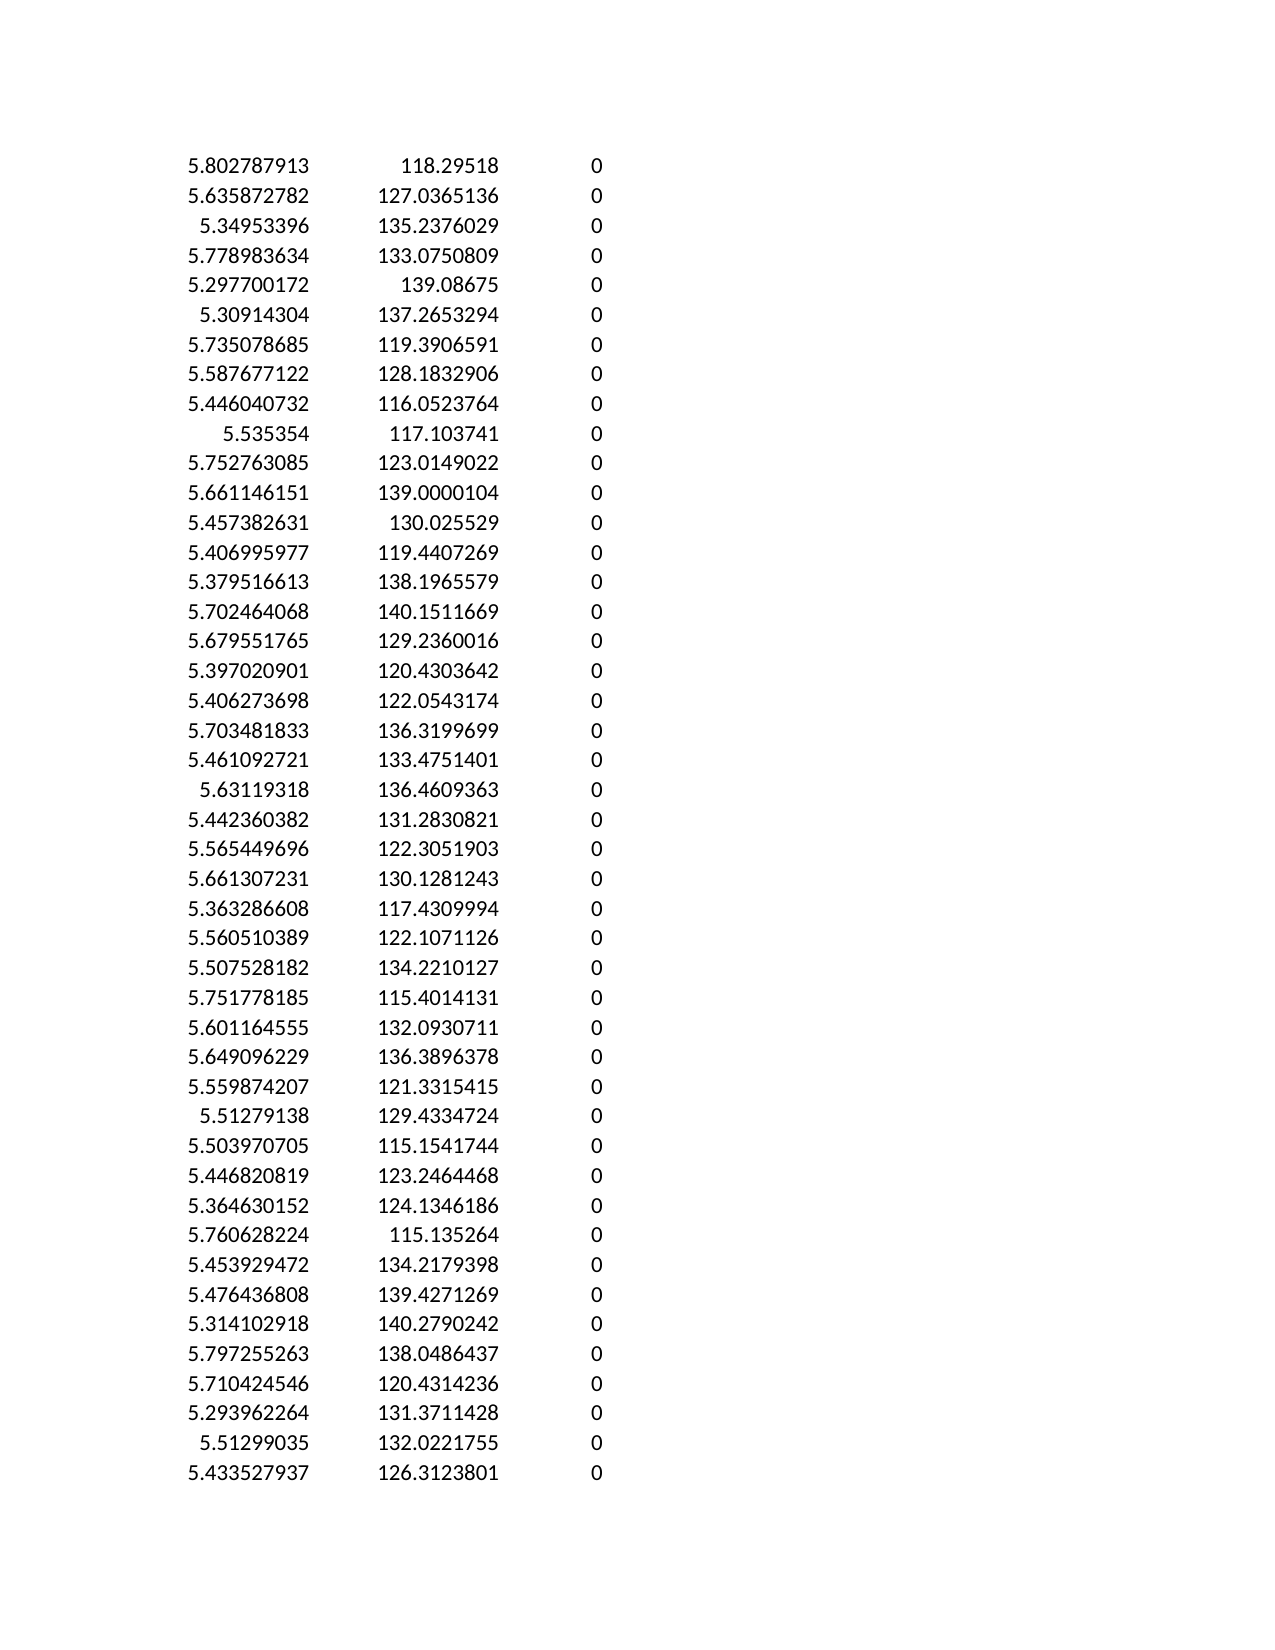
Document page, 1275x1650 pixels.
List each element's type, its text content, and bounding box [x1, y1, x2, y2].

table_cell 0 [510, 209, 613, 239]
table_cell 0 [510, 150, 613, 180]
table_cell 5.30914304 [149, 299, 321, 328]
table_cell 129.4334724 [321, 1100, 510, 1130]
table_cell 0 [510, 536, 613, 566]
table_cell 0 [510, 1189, 613, 1219]
table_cell 135.2376029 [321, 209, 510, 239]
table_cell 0 [510, 744, 613, 773]
table_cell 0 [510, 1338, 613, 1367]
table_cell 5.751778185 [149, 981, 321, 1011]
table_cell 0 [510, 892, 613, 922]
table_cell 117.4309994 [321, 892, 510, 922]
table_cell 0 [510, 1041, 613, 1070]
table_cell 130.1281243 [321, 863, 510, 892]
table_cell 0 [510, 1159, 613, 1189]
table_cell 5.406995977 [149, 536, 321, 566]
table_cell 0 [510, 625, 613, 655]
table_cell 0 [510, 1249, 613, 1278]
table_cell 137.2653294 [321, 299, 510, 328]
table_cell 5.297700172 [149, 269, 321, 298]
table_cell 123.2464468 [321, 1159, 510, 1189]
table_cell 5.679551765 [149, 625, 321, 655]
table_cell 120.4314236 [321, 1367, 510, 1397]
table_cell 119.4407269 [321, 536, 510, 566]
table_cell 116.0523764 [321, 388, 510, 417]
table_cell 123.0149022 [321, 447, 510, 477]
table_cell 133.4751401 [321, 744, 510, 773]
table_cell 5.51299035 [149, 1427, 321, 1456]
table_cell 139.0000104 [321, 477, 510, 506]
table_cell 5.601164555 [149, 1011, 321, 1041]
table_cell 118.29518 [321, 150, 510, 180]
table_cell 5.752763085 [149, 447, 321, 477]
table_cell 0 [510, 774, 613, 803]
table_cell 5.446040732 [149, 388, 321, 417]
table_cell 5.51279138 [149, 1100, 321, 1130]
table_cell 0 [510, 328, 613, 358]
table_cell 128.1832906 [321, 358, 510, 387]
table_cell 0 [510, 388, 613, 417]
table_cell 5.703481833 [149, 714, 321, 744]
table_cell 5.710424546 [149, 1367, 321, 1397]
table_cell 5.406273698 [149, 684, 321, 714]
table_cell 140.1511669 [321, 595, 510, 625]
table_cell 5.661146151 [149, 477, 321, 506]
table_cell 0 [510, 922, 613, 952]
table_cell 5.559874207 [149, 1070, 321, 1100]
table_cell 5.293962264 [149, 1397, 321, 1427]
table_cell 0 [510, 952, 613, 981]
table_cell 5.397020901 [149, 655, 321, 684]
table_cell 0 [510, 1397, 613, 1427]
table_cell 5.442360382 [149, 803, 321, 833]
table_cell 5.507528182 [149, 952, 321, 981]
table_cell 0 [510, 417, 613, 447]
table_cell 0 [510, 1011, 613, 1041]
table_cell 129.2360016 [321, 625, 510, 655]
table_cell 140.2790242 [321, 1308, 510, 1337]
table_cell 0 [510, 714, 613, 744]
table_cell 124.1346186 [321, 1189, 510, 1219]
table_cell 0 [510, 506, 613, 536]
table_cell 126.3123801 [321, 1456, 510, 1486]
table_cell 136.3896378 [321, 1041, 510, 1070]
table_cell 5.34953396 [149, 209, 321, 239]
table_cell 136.3199699 [321, 714, 510, 744]
table_cell 119.3906591 [321, 328, 510, 358]
table_cell 138.0486437 [321, 1338, 510, 1367]
table_cell 5.565449696 [149, 833, 321, 862]
table_cell 133.0750809 [321, 239, 510, 269]
table_cell 5.802787913 [149, 150, 321, 180]
table_cell 5.560510389 [149, 922, 321, 952]
table_cell 0 [510, 1070, 613, 1100]
table_cell 132.0221755 [321, 1427, 510, 1456]
table_cell 0 [510, 803, 613, 833]
table_cell 130.025529 [321, 506, 510, 536]
table_cell 5.649096229 [149, 1041, 321, 1070]
table_cell 5.379516613 [149, 566, 321, 595]
table_cell 0 [510, 239, 613, 269]
table_cell 0 [510, 981, 613, 1011]
table_cell 5.363286608 [149, 892, 321, 922]
table_cell 0 [510, 595, 613, 625]
table_cell 5.535354 [149, 417, 321, 447]
table_cell 5.760628224 [149, 1219, 321, 1248]
table_cell 115.1541744 [321, 1130, 510, 1159]
table_cell 5.453929472 [149, 1249, 321, 1278]
table_cell 5.635872782 [149, 180, 321, 209]
table_cell 0 [510, 269, 613, 298]
table_cell 134.2210127 [321, 952, 510, 981]
table_cell 0 [510, 833, 613, 862]
table_cell 5.587677122 [149, 358, 321, 387]
table_cell 0 [510, 863, 613, 892]
table_cell 5.735078685 [149, 328, 321, 358]
table_cell 0 [510, 1219, 613, 1248]
table_cell 139.08675 [321, 269, 510, 298]
table_cell 5.314102918 [149, 1308, 321, 1337]
table_cell 0 [510, 1100, 613, 1130]
table_cell 131.2830821 [321, 803, 510, 833]
table_cell 5.797255263 [149, 1338, 321, 1367]
table_cell 5.778983634 [149, 239, 321, 269]
table_cell 0 [510, 477, 613, 506]
table_cell 120.4303642 [321, 655, 510, 684]
table_cell 117.103741 [321, 417, 510, 447]
table_cell 139.4271269 [321, 1278, 510, 1308]
table_cell 0 [510, 684, 613, 714]
table_cell 0 [510, 358, 613, 387]
table_cell 5.364630152 [149, 1189, 321, 1219]
table_cell 5.476436808 [149, 1278, 321, 1308]
table_cell 115.135264 [321, 1219, 510, 1248]
table_cell 122.1071126 [321, 922, 510, 952]
table_cell 115.4014131 [321, 981, 510, 1011]
table_cell 131.3711428 [321, 1397, 510, 1427]
table_cell 5.446820819 [149, 1159, 321, 1189]
table_cell 0 [510, 1278, 613, 1308]
table_cell 5.702464068 [149, 595, 321, 625]
table_cell 0 [510, 447, 613, 477]
table_cell 0 [510, 1456, 613, 1486]
table_cell 5.461092721 [149, 744, 321, 773]
table_cell 0 [510, 655, 613, 684]
table_cell 122.0543174 [321, 684, 510, 714]
table_cell 132.0930711 [321, 1011, 510, 1041]
table_cell 121.3315415 [321, 1070, 510, 1100]
table_cell 0 [510, 180, 613, 209]
table_cell 0 [510, 1367, 613, 1397]
table_cell 122.3051903 [321, 833, 510, 862]
table_cell 0 [510, 1130, 613, 1159]
table_cell 0 [510, 1427, 613, 1456]
table_cell 5.503970705 [149, 1130, 321, 1159]
table_cell 136.4609363 [321, 774, 510, 803]
table_cell 5.457382631 [149, 506, 321, 536]
table_cell 134.2179398 [321, 1249, 510, 1278]
table_cell 127.0365136 [321, 180, 510, 209]
table_cell 0 [510, 1308, 613, 1337]
table_cell 5.661307231 [149, 863, 321, 892]
table_cell 5.433527937 [149, 1456, 321, 1486]
table_cell 0 [510, 299, 613, 328]
table_cell 0 [510, 566, 613, 595]
table_cell 138.1965579 [321, 566, 510, 595]
table_cell 5.63119318 [149, 774, 321, 803]
